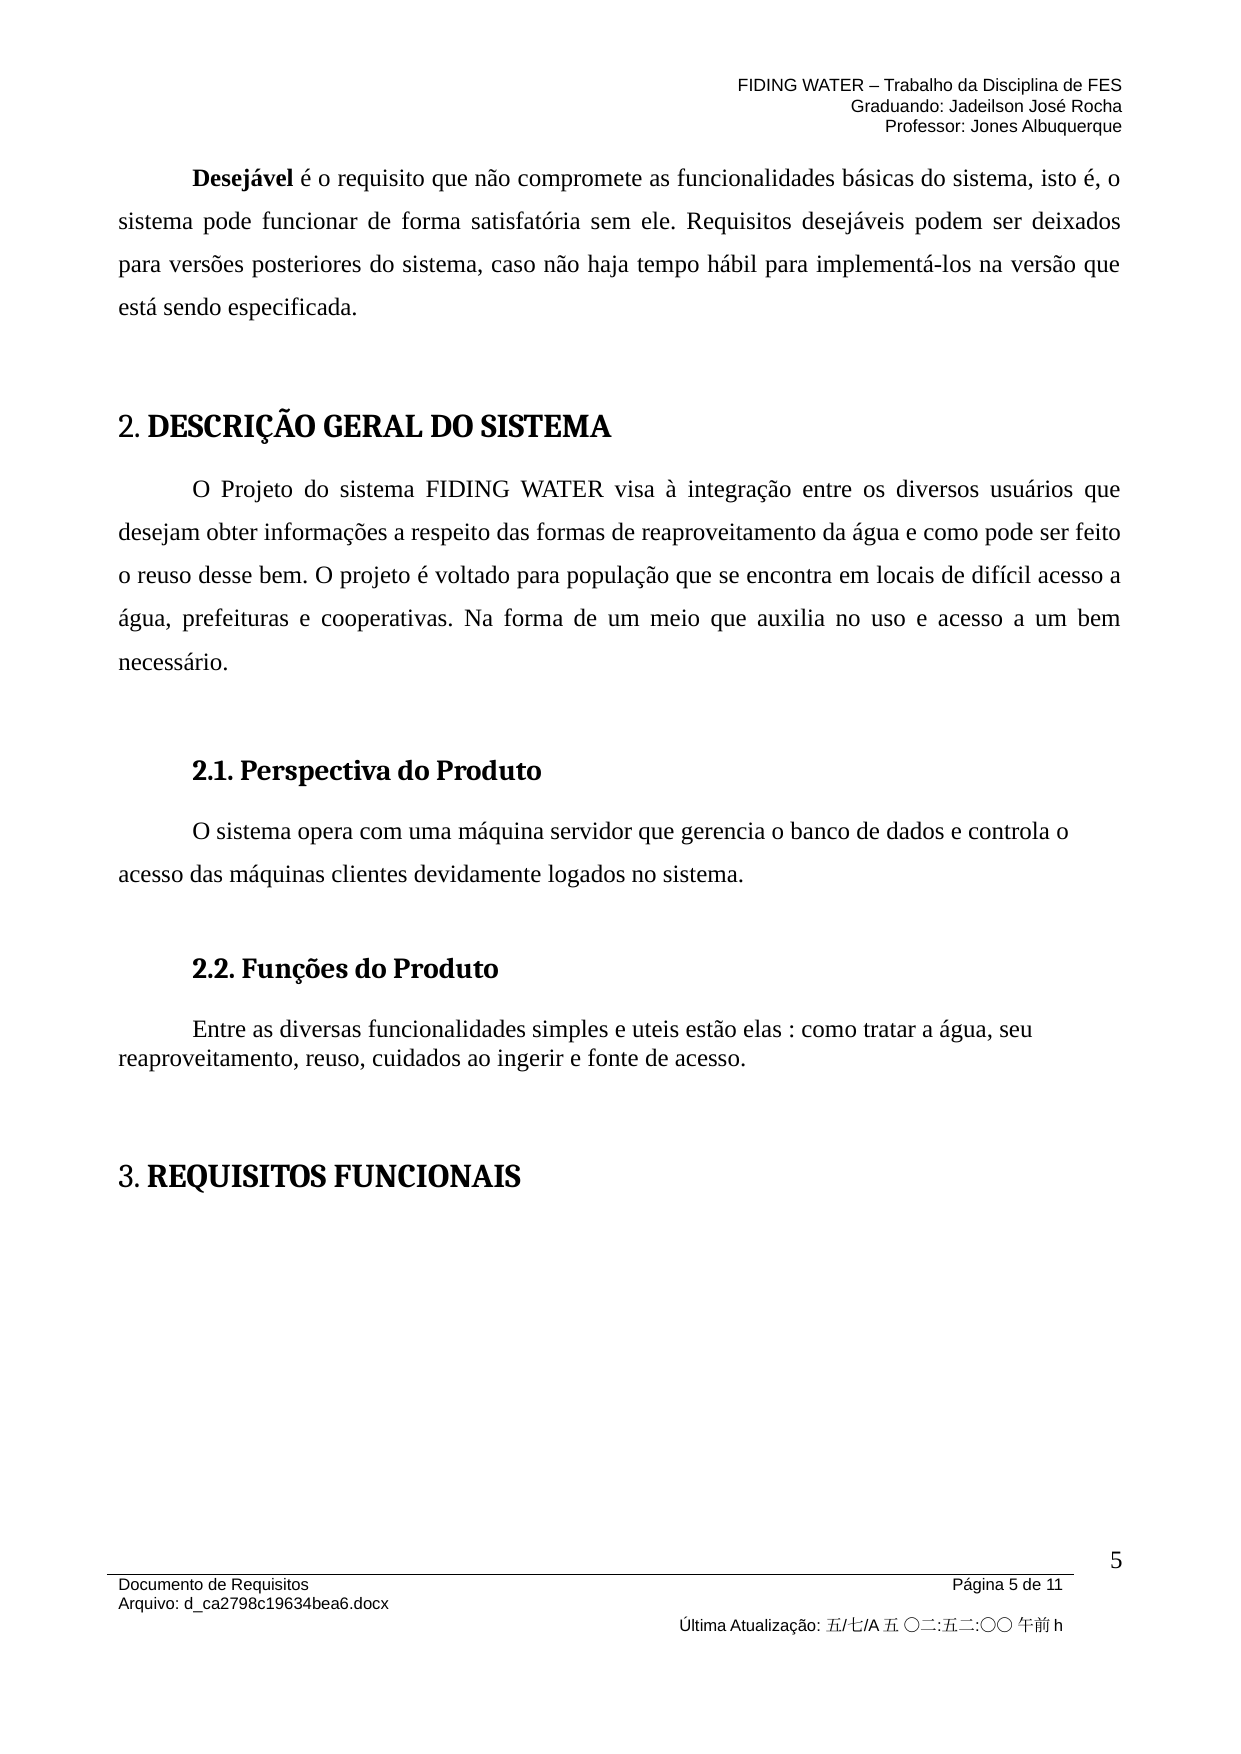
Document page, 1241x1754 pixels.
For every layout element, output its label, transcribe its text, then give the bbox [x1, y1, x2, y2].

subtitle 2.1. Perspectiva do Produto [118, 754, 1122, 787]
subtitle 2.2. Funções do Produto [118, 952, 1122, 985]
text 3. REQUISITOS FUNCIONAIS [118, 1158, 1122, 1196]
text O sistema opera com uma máquina servidor que gerencia o banco de dados e controla o acesso das máquinas clientes devidamente logados no sistema. [118, 816, 1122, 888]
text Desejável é o requisito que não compromete as funcionalidades básicas do sistema, isto é, o sistema pode funcionar de forma satisfatória sem ele. Requisitos desejáveis podem ser deixados para versões posteriores do sistema, caso não haja tempo hábil para implementá-los na versão que está sendo especificada. [118, 163, 1122, 321]
text O Projeto do sistema FIDING WATER visa à integração entre os diversos usuários que desejam obter informações a respeito das formas de reaproveitamento da água e como pode ser feito o reuso desse bem. O projeto é voltado para população que se encontra em locais de difícil acesso a água, prefeituras e cooperativas. Na forma de um meio que auxilia no uso e acesso a um bem necessário. [118, 474, 1122, 675]
text Entre as diversas funcionalidades simples e uteis estão elas : como tratar a água, seu reaproveitamento, reuso, cuidados ao ingerir e fonte de acesso. [118, 1014, 1122, 1072]
text 2. DESCRIÇÃO GERAL DO SISTEMA [118, 407, 1122, 445]
